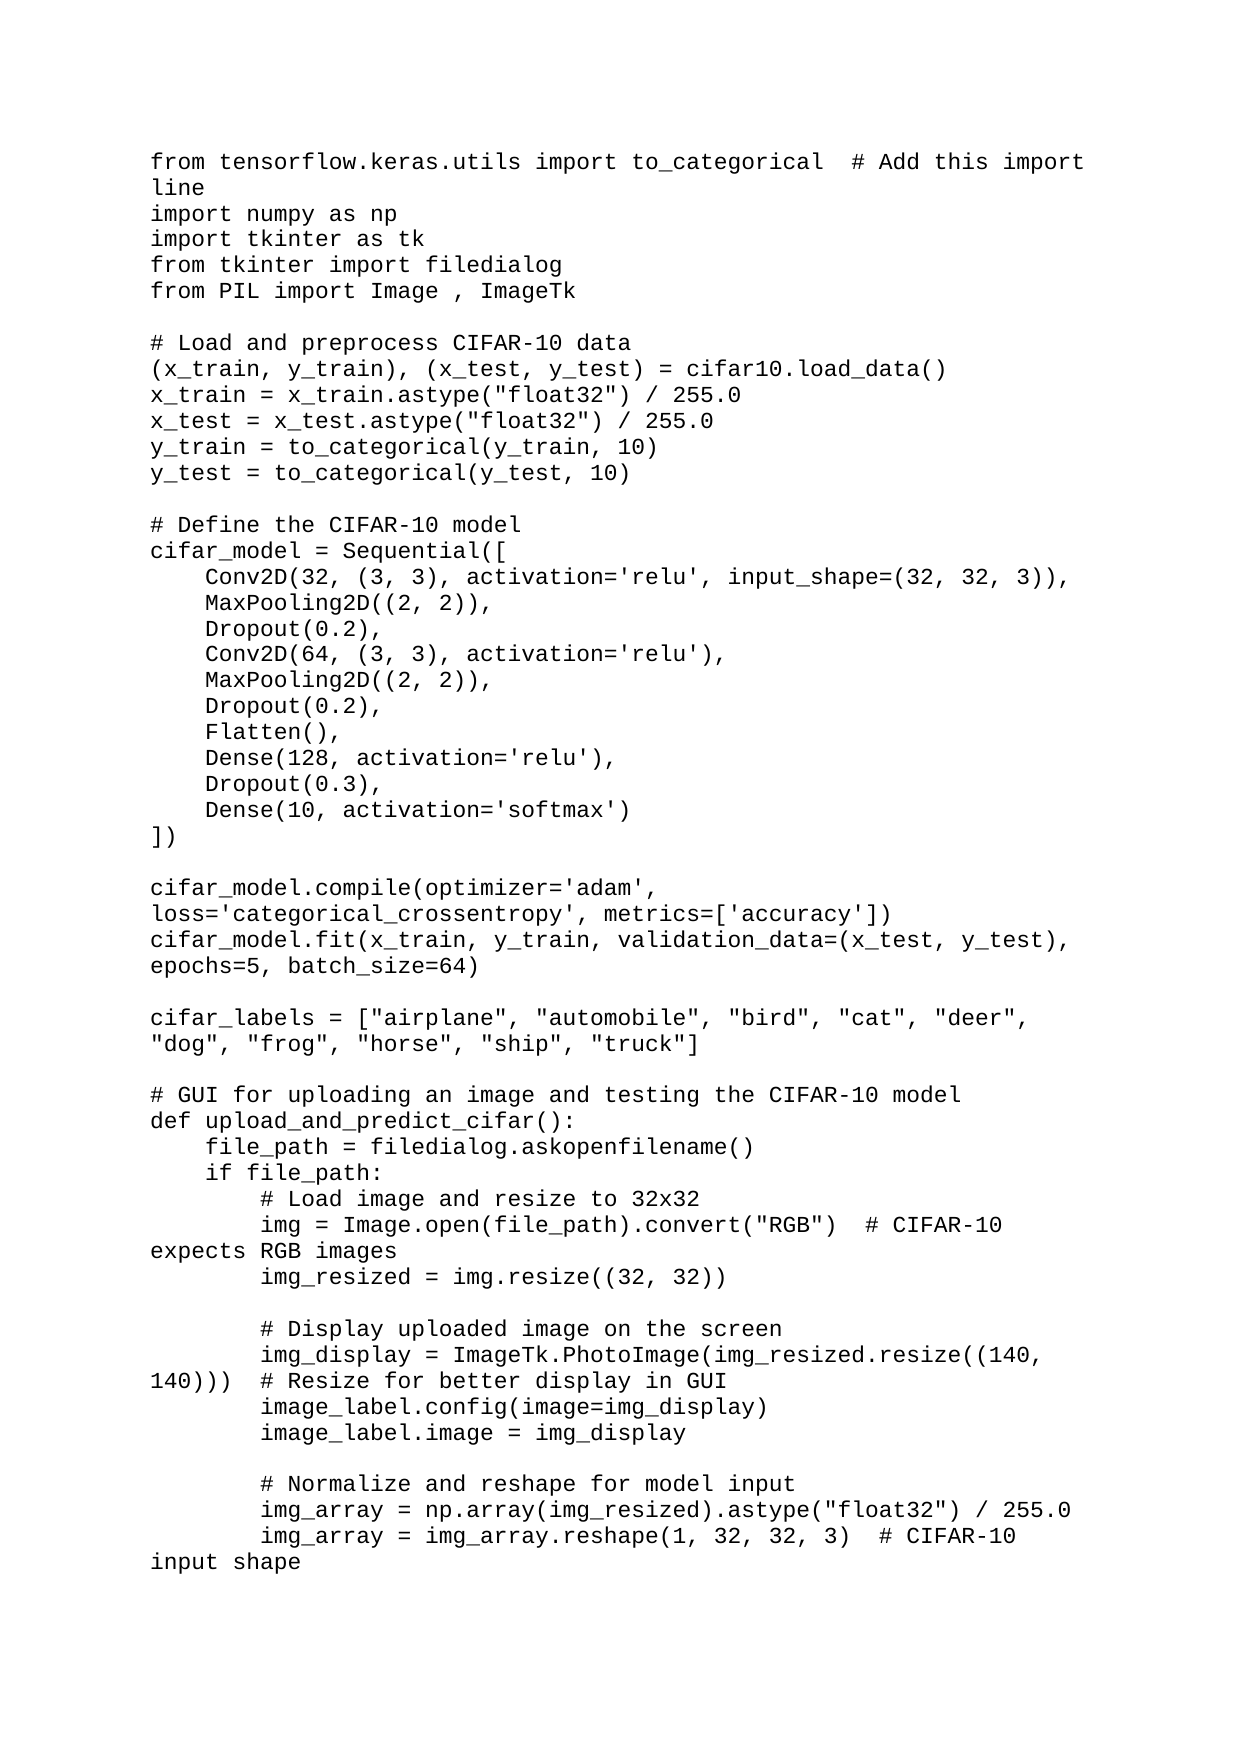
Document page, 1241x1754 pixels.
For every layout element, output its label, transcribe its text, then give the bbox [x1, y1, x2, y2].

text Dropout(0.3), [150, 772, 1090, 798]
text import numpy as np [150, 202, 1090, 228]
text img = Image.open(file_path).convert("RGB") # CIFAR-10 expects RGB images [150, 1213, 1090, 1265]
text if file_path: [150, 1162, 1090, 1187]
text Conv2D(64, (3, 3), activation='relu'), [150, 643, 1090, 669]
text img_resized = img.resize((32, 32)) [150, 1265, 1090, 1291]
text y_train = to_categorical(y_train, 10) [150, 435, 1090, 461]
text image_label.config(image=img_display) [150, 1395, 1090, 1421]
text Dropout(0.2), [150, 617, 1090, 643]
text Dense(128, activation='relu'), [150, 747, 1090, 772]
text MaxPooling2D((2, 2)), [150, 669, 1090, 695]
text file_path = filedialog.askopenfilename() [150, 1136, 1090, 1162]
text # Load image and resize to 32x32 [150, 1187, 1090, 1213]
text x_test = x_test.astype("float32") / 255.0 [150, 409, 1090, 435]
text ]) [150, 824, 1090, 850]
text img_array = img_array.reshape(1, 32, 32, 3) # CIFAR-10 input shape [150, 1525, 1090, 1577]
text cifar_labels = ["airplane", "automobile", "bird", "cat", "deer", "dog", "frog", "horse", "ship", "truck"] [150, 1006, 1090, 1058]
text Conv2D(32, (3, 3), activation='relu', input_shape=(32, 32, 3)), [150, 565, 1090, 591]
text Dropout(0.2), [150, 695, 1090, 721]
text cifar_model.compile(optimizer='adam', loss='categorical_crossentropy', metrics=['accuracy']) [150, 876, 1090, 928]
text # Load and preprocess CIFAR-10 data [150, 332, 1090, 357]
text Dense(10, activation='softmax') [150, 798, 1090, 824]
text (x_train, y_train), (x_test, y_test) = cifar10.load_data() [150, 357, 1090, 383]
text cifar_model.fit(x_train, y_train, validation_data=(x_test, y_test), epochs=5, batch_size=64) [150, 928, 1090, 980]
text def upload_and_predict_cifar(): [150, 1110, 1090, 1136]
text import tkinter as tk [150, 228, 1090, 254]
text # Define the CIFAR-10 model [150, 513, 1090, 539]
text cifar_model = Sequential([ [150, 539, 1090, 565]
text # Display uploaded image on the screen [150, 1317, 1090, 1343]
text from tensorflow.keras.utils import to_categorical # Add this import line [150, 150, 1090, 202]
text MaxPooling2D((2, 2)), [150, 591, 1090, 617]
text img_display = ImageTk.PhotoImage(img_resized.resize((140, 140))) # Resize for better display in GUI [150, 1343, 1090, 1395]
text x_train = x_train.astype("float32") / 255.0 [150, 383, 1090, 409]
text img_array = np.array(img_resized).astype("float32") / 255.0 [150, 1499, 1090, 1525]
text # GUI for uploading an image and testing the CIFAR-10 model [150, 1084, 1090, 1110]
text from tkinter import filedialog [150, 254, 1090, 280]
text y_test = to_categorical(y_test, 10) [150, 461, 1090, 487]
text image_label.image = img_display [150, 1421, 1090, 1447]
text Flatten(), [150, 721, 1090, 747]
text from PIL import Image , ImageTk [150, 280, 1090, 306]
text # Normalize and reshape for model input [150, 1473, 1090, 1499]
